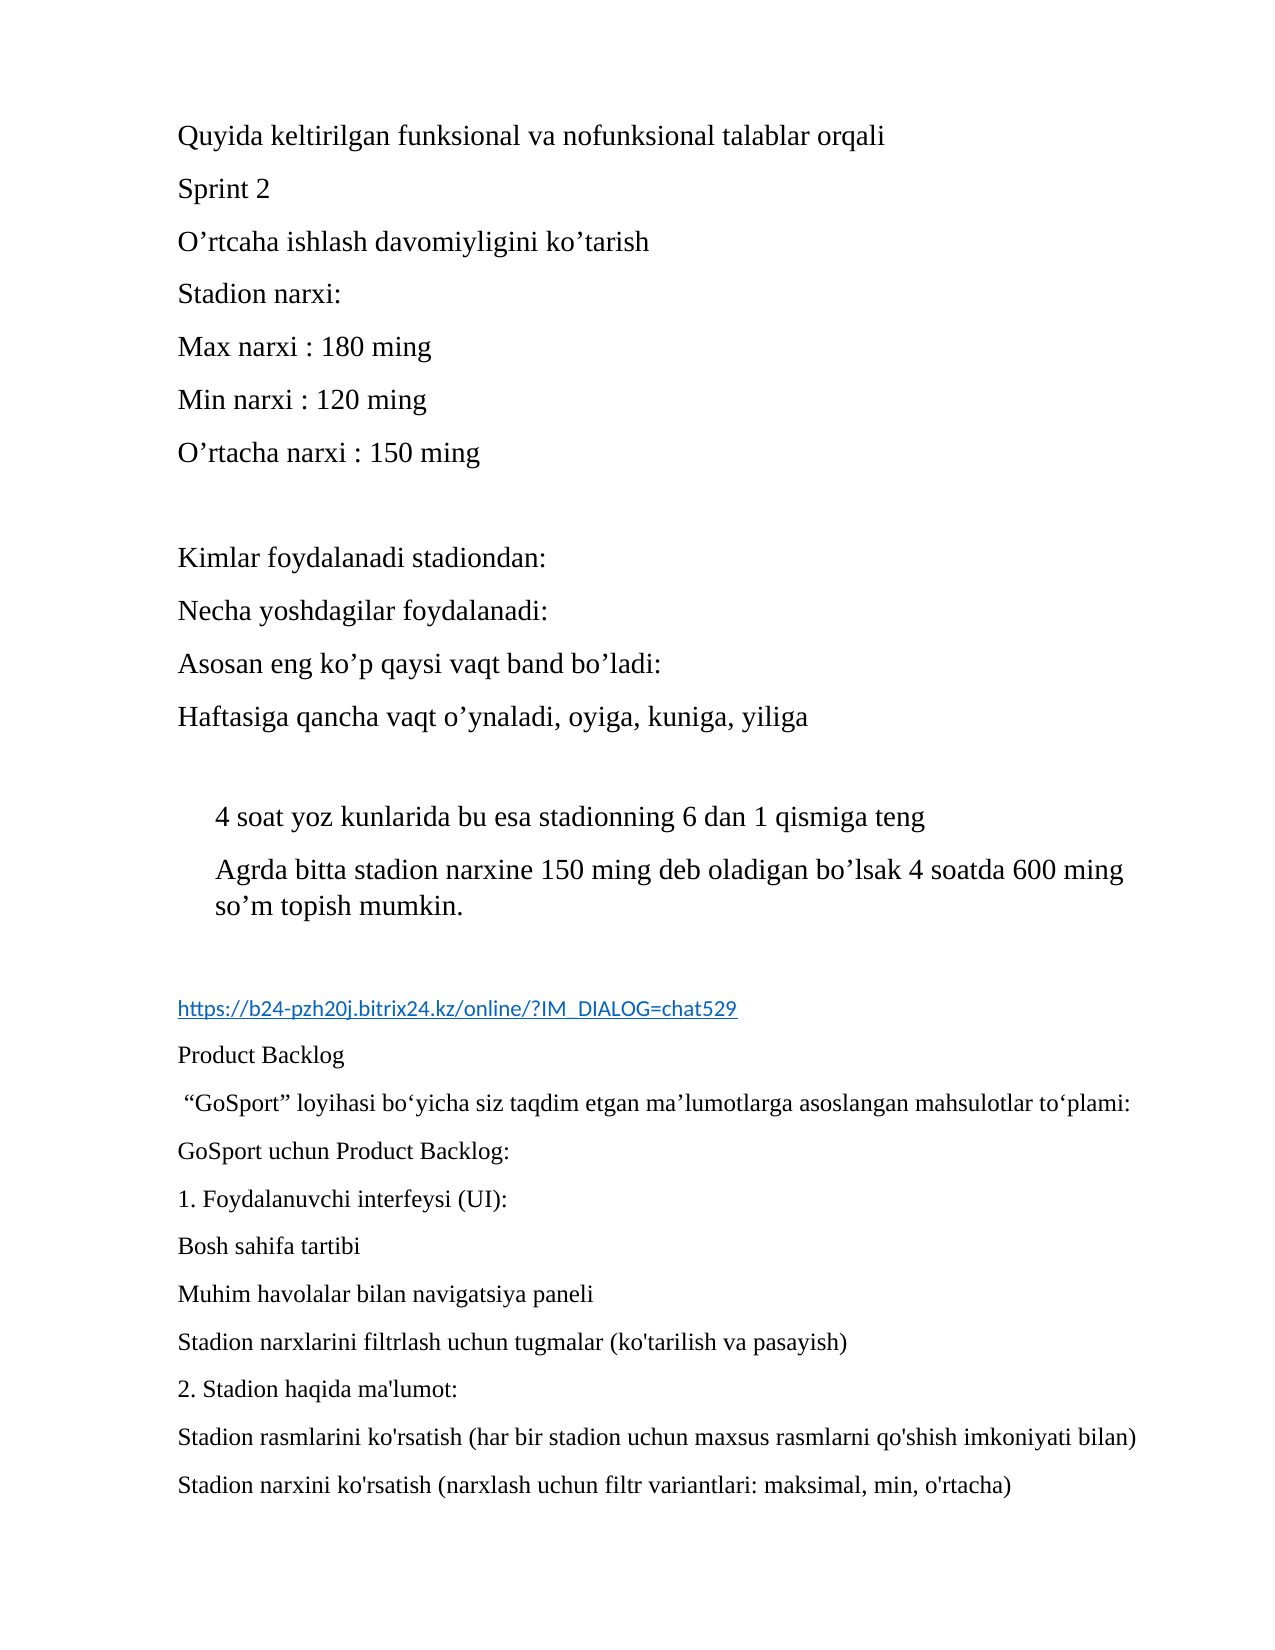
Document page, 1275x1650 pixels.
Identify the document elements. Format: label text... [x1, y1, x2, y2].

text Min narxi : 120 ming [177, 382, 1186, 416]
text 4 soat yoz kunlarida bu esa stadionning 6 dan 1 qismiga teng [215, 799, 1186, 833]
text Max narxi : 180 ming [177, 329, 1186, 363]
text Muhim havolalar bilan navigatsiya paneli [177, 1279, 1186, 1308]
text O’rtacha narxi : 150 ming [177, 435, 1186, 468]
text GoSport uchun Product Backlog: [177, 1136, 1186, 1165]
text Necha yoshdagilar foydalanadi: [177, 593, 1186, 627]
text 2. Stadion haqida ma'lumot: [177, 1374, 1186, 1403]
text Stadion rasmlarini ko'rsatish (har bir stadion uchun maxsus rasmlarni qo'shish imkoniyati bilan) [177, 1422, 1186, 1451]
text Stadion narxi: [177, 277, 1186, 310]
text Stadion narxlarini filtrlash uchun tugmalar (ko'tarilish va pasayish) [177, 1327, 1186, 1356]
text https://b24-pzh20j.bitrix24.kz/online/?IM_DIALOG=chat529 [177, 994, 1186, 1022]
text Product Backlog [177, 1041, 1186, 1069]
text Kimlar foydalanadi stadiondan: [177, 541, 1186, 574]
text Stadion narxini ko'rsatish (narxlash uchun filtr variantlari: maksimal, min, o'rtacha) [177, 1470, 1186, 1499]
text Sprint 2 [177, 171, 1186, 204]
text Haftasiga qancha vaqt o’ynaladi, oyiga, kuniga, yiliga [177, 699, 1186, 733]
text O’rtcaha ishlash davomiyligini ko’tarish [177, 224, 1186, 257]
text Bosh sahifa tartibi [177, 1231, 1186, 1260]
text “GoSport” loyihasi boʻyicha siz taqdim etgan maʼlumotlarga asoslangan mahsulotlar toʻplami: [177, 1088, 1186, 1117]
text Quyida keltirilgan funksional va nofunksional talablar orqali [177, 118, 1186, 152]
text Asosan eng ko’p qaysi vaqt band bo’ladi: [177, 646, 1186, 680]
text Agrda bitta stadion narxine 150 ming deb oladigan bo’lsak 4 soatda 600 ming so’m topish mumkin. [215, 852, 1186, 922]
text 1. Foydalanuvchi interfeysi (UI): [177, 1184, 1186, 1212]
